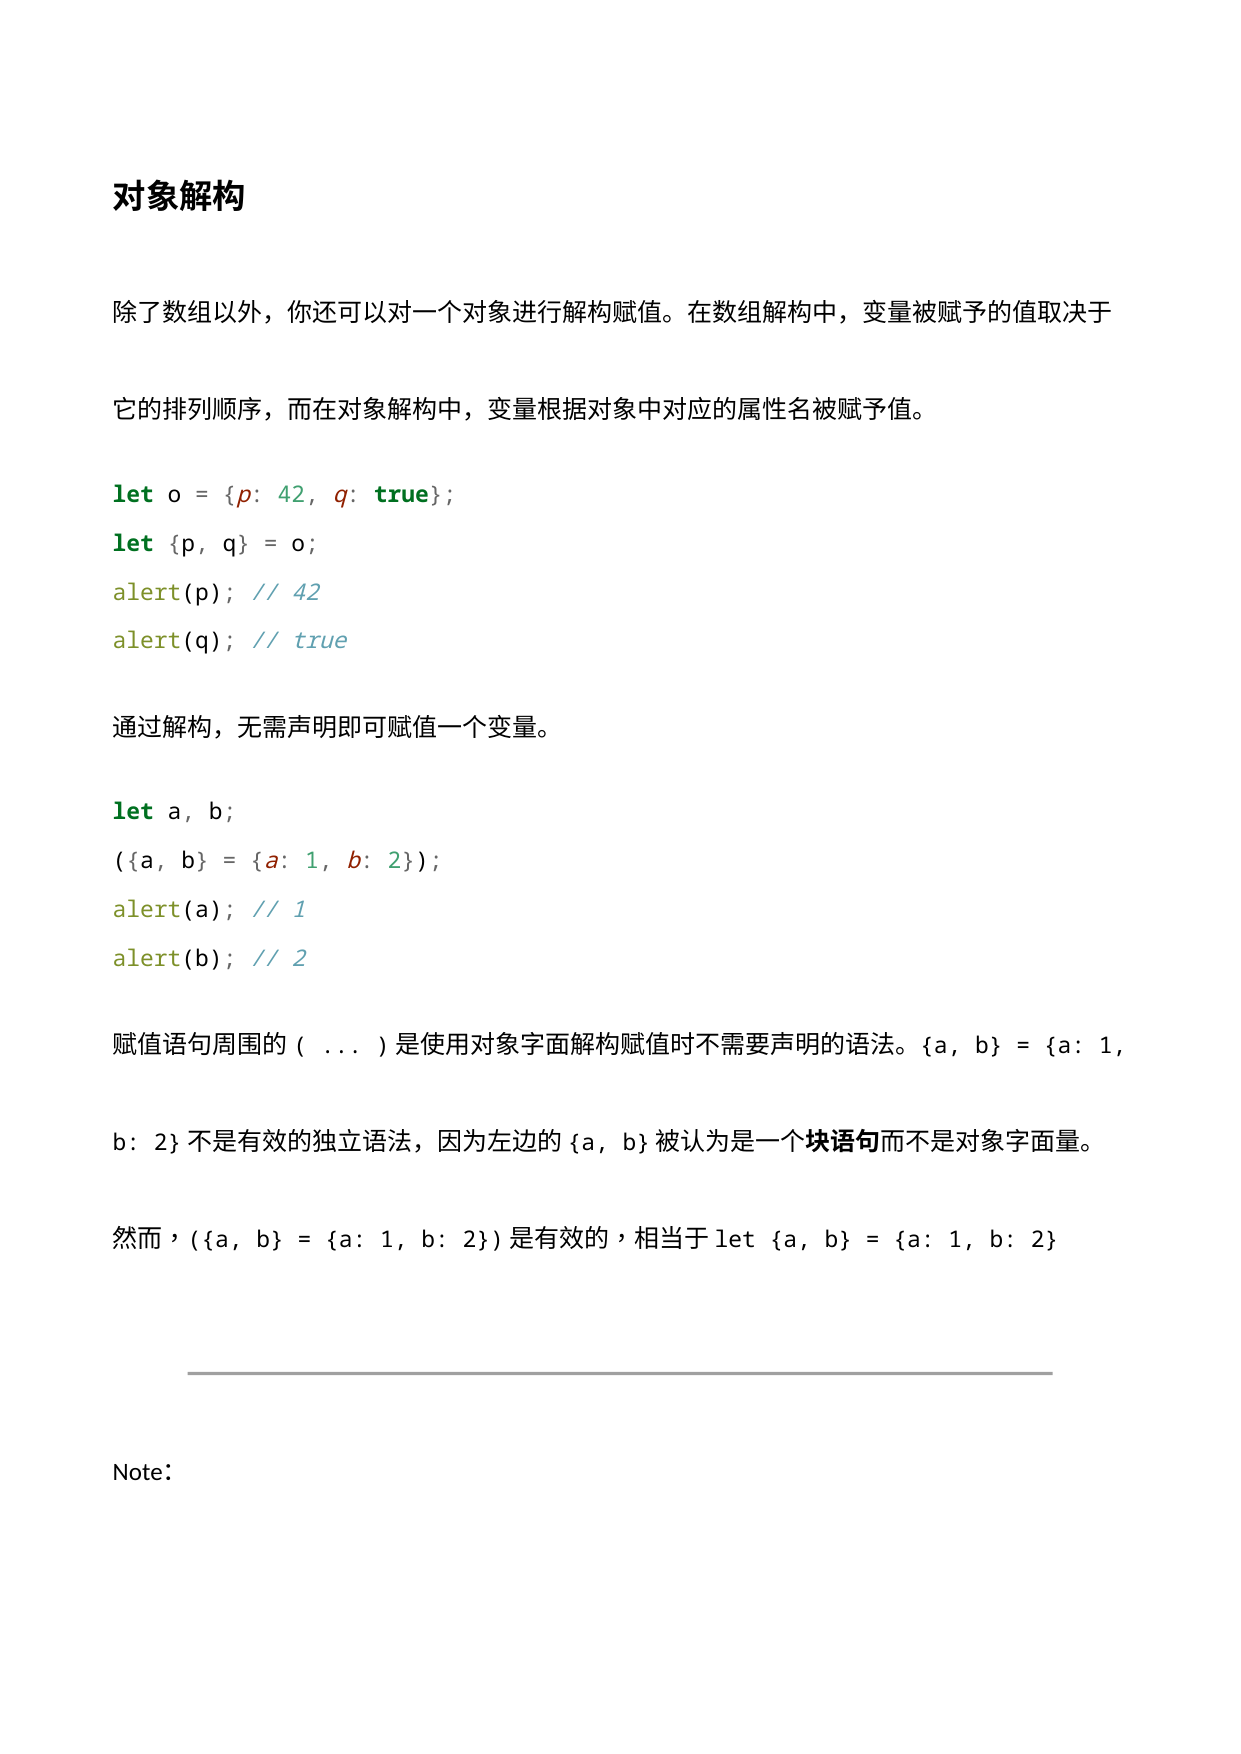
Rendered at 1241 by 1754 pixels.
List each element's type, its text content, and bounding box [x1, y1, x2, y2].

subtitle 对象解构 [112, 162, 1128, 227]
text let o = {p: 42, q: true}; let {p, q} = o; alert(p); // 42 alert(q); // true [112, 477, 1128, 656]
text let a, b; ({a, b} = {a: 1, b: 2}); alert(a); // 1 alert(b); // 2 [112, 794, 1128, 973]
text 除了数组以外，你还可以对一个对象进行解构赋值。在数组解构中，变量被赋予的值取决于它的排列顺序，而在对象解构中，变量根据对象中对应的属性名被赋予值。 [112, 278, 1128, 441]
text 通过解构，无需声明即可赋值一个变量。 [112, 693, 1128, 758]
text 赋值语句周围的 ( ... ) 是使用对象字面解构赋值时不需要声明的语法。{a, b} = {a: 1, b: 2} 不是有效的独立语法，因为左边的 {a, b} 被认为是一个块语句而不是对象字面量。然而，({a, b} = {a: 1, b: 2}) 是有效的，相当于let {a, b} = {a: 1, b: 2} [112, 1010, 1128, 1270]
text Note： [112, 1437, 1128, 1502]
